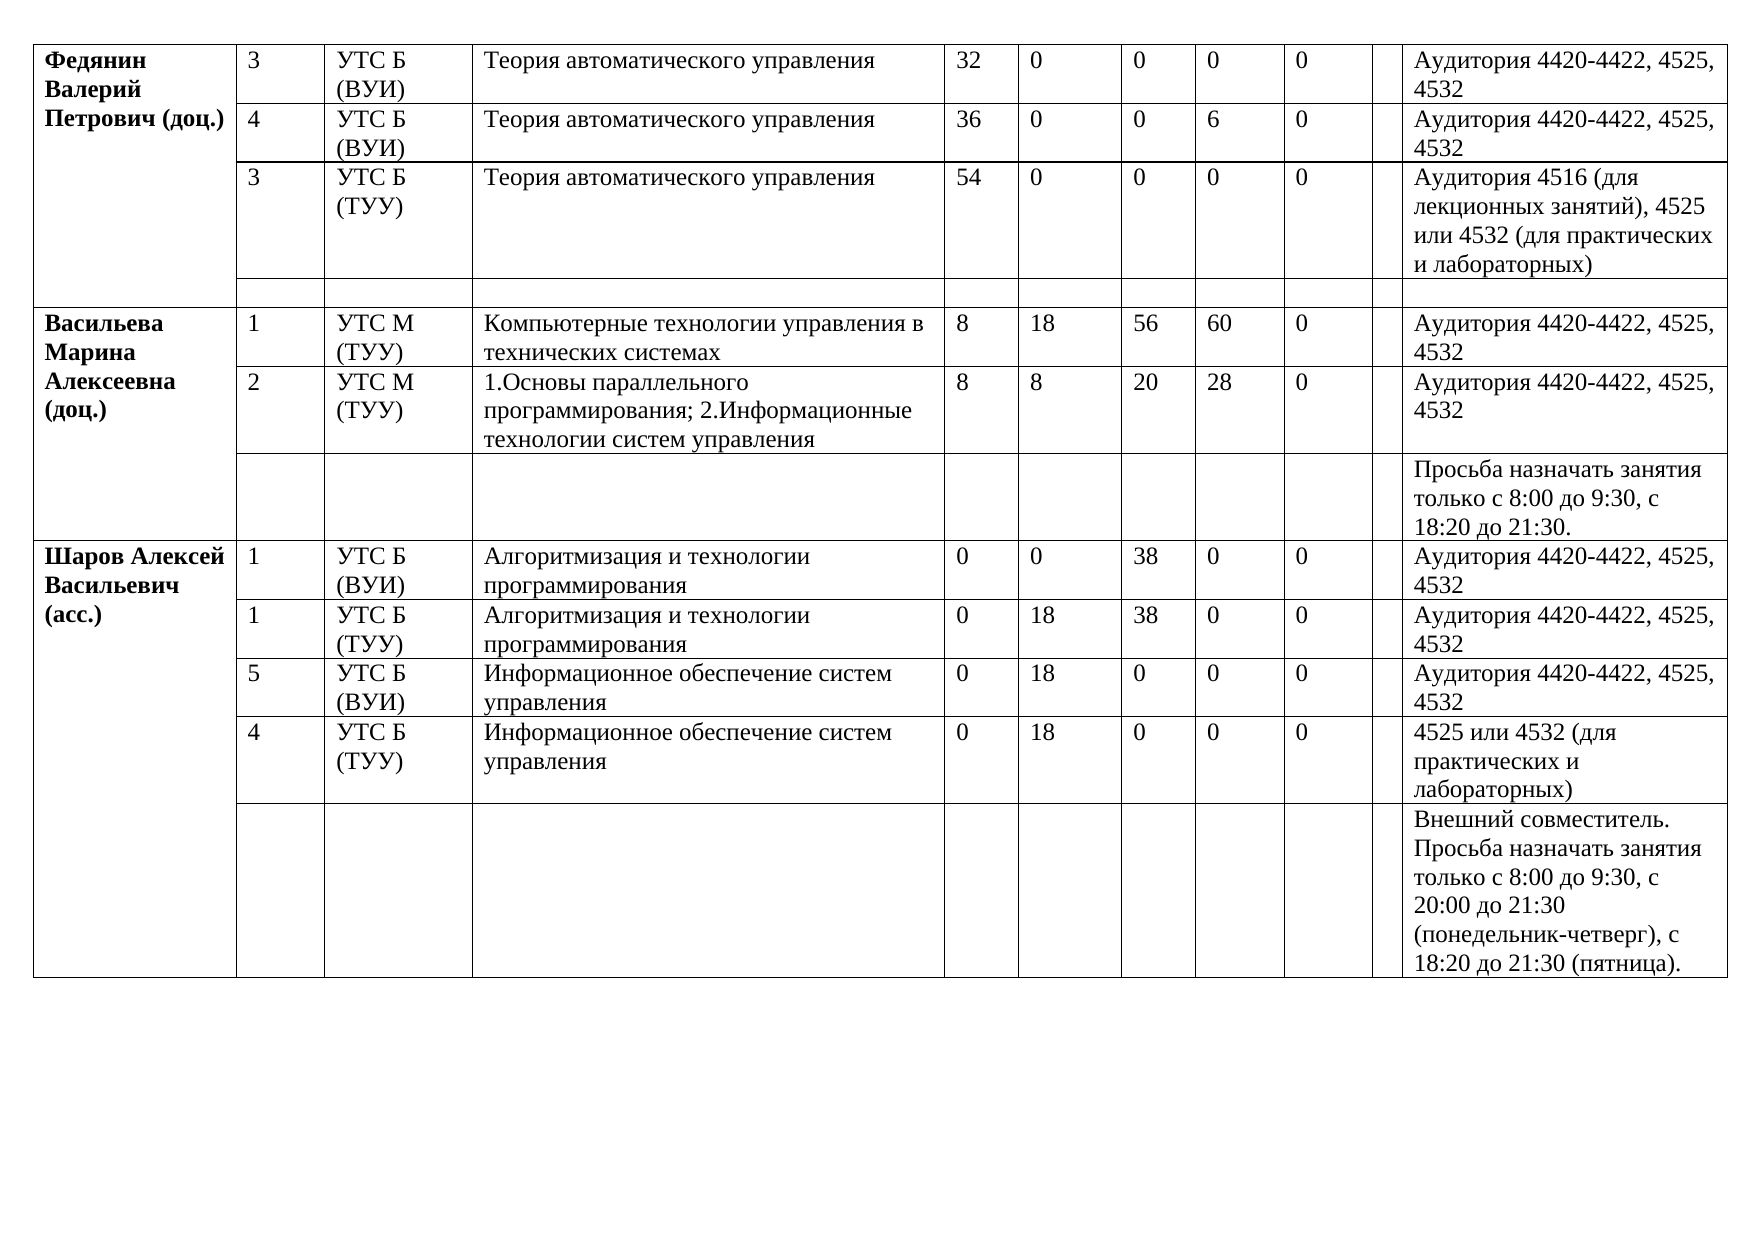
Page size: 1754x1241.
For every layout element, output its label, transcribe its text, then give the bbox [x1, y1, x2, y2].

table_cell [473, 454, 944, 540]
table_cell 0 [1196, 717, 1284, 803]
table_cell 38 [1122, 600, 1195, 657]
table_cell 1 [237, 541, 324, 599]
table_cell 1.Основы параллельного программирования; 2.Информационные технологии систем управления [473, 367, 944, 453]
table_cell [1373, 367, 1402, 453]
table_cell [1019, 279, 1121, 307]
table_header 32 [945, 45, 1018, 103]
table_cell 0 [1285, 163, 1372, 277]
table_cell 0 [945, 659, 1018, 716]
table_cell [1122, 804, 1195, 977]
table_cell [1285, 804, 1372, 977]
table_cell 0 [1285, 659, 1372, 716]
table_cell Аудитория 4516 (для лекционных занятий), 4525 или 4532 (для практических и лабораторных) [1403, 163, 1727, 277]
table_cell 4 [237, 104, 324, 161]
table_cell 0 [1196, 659, 1284, 716]
table_cell 0 [1019, 104, 1121, 161]
table_cell [1373, 104, 1402, 161]
table_cell 60 [1196, 308, 1284, 366]
table_cell УТС Б (ТУУ) [325, 600, 472, 657]
table_cell [1373, 308, 1402, 366]
table_cell 0 [1122, 659, 1195, 716]
table_cell [1373, 659, 1402, 716]
table_cell [945, 454, 1018, 540]
table_cell 0 [1019, 541, 1121, 599]
table_cell [1196, 279, 1284, 307]
table_cell [237, 279, 324, 307]
table_cell 0 [1196, 541, 1284, 599]
table_cell Шаров Алексей Васильевич (асс.) [34, 541, 236, 977]
table_cell 0 [1285, 600, 1372, 657]
table_cell Аудитория 4420-4422, 4525, 4532 [1403, 541, 1727, 599]
table_header 0 [1196, 45, 1284, 103]
table_cell 0 [1285, 104, 1372, 161]
table_cell 1 [237, 308, 324, 366]
table_cell Аудитория 4420-4422, 4525, 4532 [1403, 659, 1727, 716]
table_cell Теория автоматического управления [473, 104, 944, 161]
table_cell Аудитория 4420-4422, 4525, 4532 [1403, 104, 1727, 161]
table_cell 6 [1196, 104, 1284, 161]
table_cell 2 [237, 367, 324, 453]
table_cell [1373, 600, 1402, 657]
table_cell [473, 804, 944, 977]
table_cell 0 [1285, 308, 1372, 366]
table_cell [1122, 454, 1195, 540]
table_header 0 [1122, 45, 1195, 103]
table_cell 3 [237, 163, 324, 277]
table_cell 18 [1019, 717, 1121, 803]
table_cell Информационное обеспечение систем управления [473, 659, 944, 716]
table_cell Алгоритмизация и технологии программирования [473, 541, 944, 599]
table_cell [325, 454, 472, 540]
table_cell [1196, 454, 1284, 540]
table_cell [1019, 454, 1121, 540]
table_cell 18 [1019, 600, 1121, 657]
table_cell 1 [237, 600, 324, 657]
table_cell УТС Б (ВУИ) [325, 659, 472, 716]
table_header Аудитория 4420-4422, 4525, 4532 [1403, 45, 1727, 103]
table_cell 38 [1122, 541, 1195, 599]
table_cell Аудитория 4420-4422, 4525, 4532 [1403, 308, 1727, 366]
table_cell 0 [1196, 163, 1284, 277]
table_cell [945, 804, 1018, 977]
table_cell Алгоритмизация и технологии программирования [473, 600, 944, 657]
table_cell [1196, 804, 1284, 977]
table_cell Просьба назначать занятия только с 8:00 до 9:30, с 18:20 до 21:30. [1403, 454, 1727, 540]
table_cell 4525 или 4532 (для практических и лабораторных) [1403, 717, 1727, 803]
table_cell Аудитория 4420-4422, 4525, 4532 [1403, 600, 1727, 657]
table_header 0 [1285, 45, 1372, 103]
table_cell [1019, 804, 1121, 977]
table_cell [1403, 279, 1727, 307]
table_header Федянин Валерий Петрович (доц.) [34, 45, 236, 307]
table_header УТС Б (ВУИ) [325, 45, 472, 103]
table_cell 20 [1122, 367, 1195, 453]
table_header 3 [237, 45, 324, 103]
table_cell 0 [945, 717, 1018, 803]
table_cell Внешний совместитель. Просьба назначать занятия только с 8:00 до 9:30, с 20:00 до 21:30 (понедельник-четверг), с 18:20 до 21:30 (пятница). [1403, 804, 1727, 977]
table_cell [1122, 279, 1195, 307]
table_cell 4 [237, 717, 324, 803]
table_cell [1373, 541, 1402, 599]
table_header [1373, 45, 1402, 103]
table_cell Васильева Марина Алексеевна (доц.) [34, 308, 236, 540]
table_cell 0 [1196, 600, 1284, 657]
table_header 0 [1019, 45, 1121, 103]
table_cell 28 [1196, 367, 1284, 453]
table_cell 5 [237, 659, 324, 716]
table_cell [1373, 163, 1402, 277]
table_cell 0 [1285, 717, 1372, 803]
table_cell [325, 804, 472, 977]
table_cell 18 [1019, 659, 1121, 716]
table_cell 18 [1019, 308, 1121, 366]
table_header Теория автоматического управления [473, 45, 944, 103]
table_cell УТС Б (ВУИ) [325, 541, 472, 599]
table_cell [945, 279, 1018, 307]
table_cell Аудитория 4420-4422, 4525, 4532 [1403, 367, 1727, 453]
table_cell [325, 279, 472, 307]
table_cell 0 [1122, 104, 1195, 161]
table_cell 56 [1122, 308, 1195, 366]
table_cell 0 [945, 541, 1018, 599]
table_cell [1285, 279, 1372, 307]
table_cell [1373, 717, 1402, 803]
table_cell [1285, 454, 1372, 540]
table_cell УТС Б (ВУИ) [325, 104, 472, 161]
table_cell 8 [945, 308, 1018, 366]
table_cell 54 [945, 163, 1018, 277]
table_cell 0 [1122, 163, 1195, 277]
table_cell 36 [945, 104, 1018, 161]
table_cell Компьютерные технологии управления в технических системах [473, 308, 944, 366]
table_cell [1373, 804, 1402, 977]
table_cell 0 [945, 600, 1018, 657]
table_cell 8 [945, 367, 1018, 453]
table_cell 8 [1019, 367, 1121, 453]
table_cell [1373, 454, 1402, 540]
table_cell [473, 279, 944, 307]
table_cell УТС М (ТУУ) [325, 308, 472, 366]
table_cell 0 [1122, 717, 1195, 803]
table_cell Информационное обеспечение систем управления [473, 717, 944, 803]
table_cell [237, 454, 324, 540]
table_cell 0 [1285, 541, 1372, 599]
table_cell УТС Б (ТУУ) [325, 163, 472, 277]
table_cell [237, 804, 324, 977]
table_cell УТС М (ТУУ) [325, 367, 472, 453]
table_cell 0 [1285, 367, 1372, 453]
table_cell УТС Б (ТУУ) [325, 717, 472, 803]
table_cell Теория автоматического управления [473, 163, 944, 277]
table_cell [1373, 279, 1402, 307]
table_cell 0 [1019, 163, 1121, 277]
